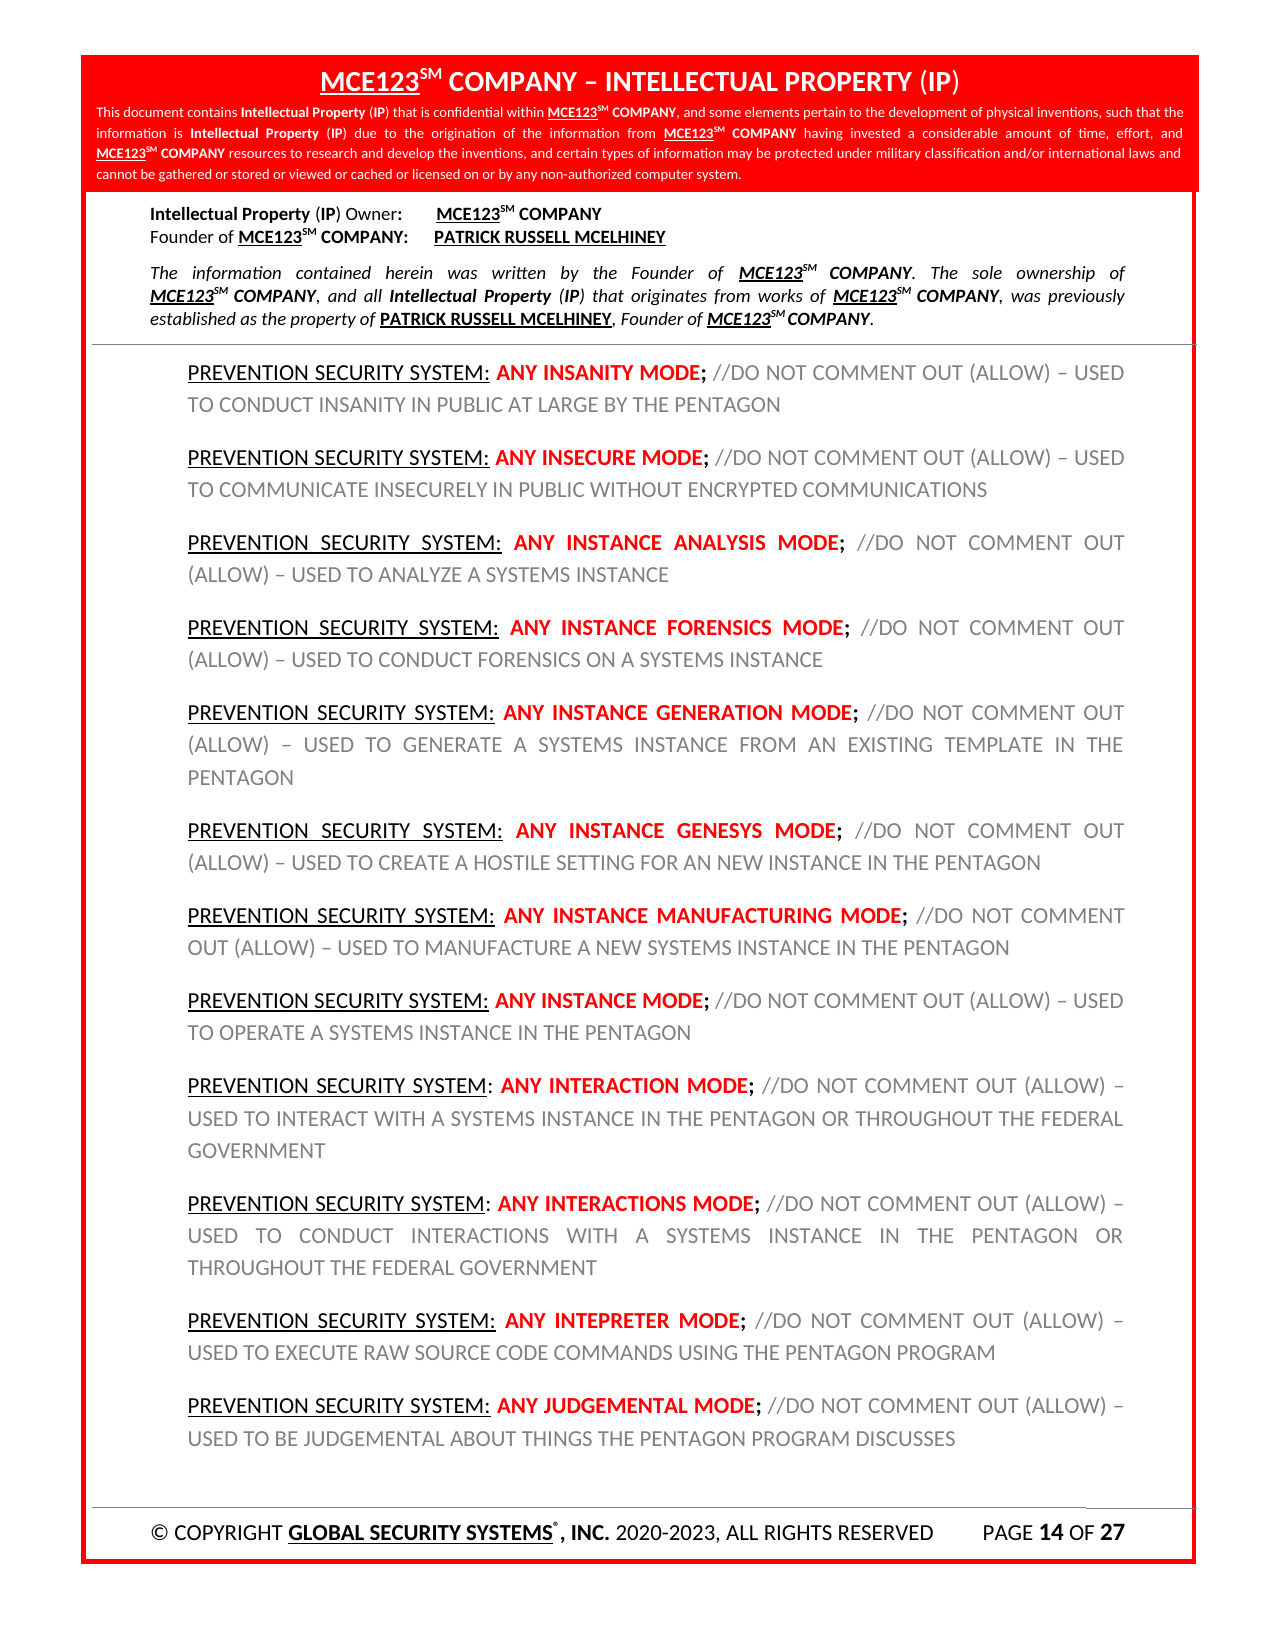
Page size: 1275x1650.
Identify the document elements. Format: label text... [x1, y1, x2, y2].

text PREVENTION SECURITY SYSTEM: ANY INSTANCE FORENSICS MODE; //DO NOT COMMENT OUT (ALLOW) – USED TO CONDUCT FORENSICS ON A SYSTEMS INSTANCE [187, 613, 1125, 673]
text PREVENTION SECURITY SYSTEM: ANY INSTANCE ANALYSIS MODE; //DO NOT COMMENT OUT (ALLOW) – USED TO ANALYZE A SYSTEMS INSTANCE [187, 528, 1125, 588]
text PREVENTION SECURITY SYSTEM: ANY INTEPRETER MODE; //DO NOT COMMENT OUT (ALLOW) – USED TO EXECUTE RAW SOURCE CODE COMMANDS USING THE PENTAGON PROGRAM [187, 1306, 1125, 1366]
text PREVENTION SECURITY SYSTEM: ANY INSTANCE MANUFACTURING MODE; //DO NOT COMMENT OUT (ALLOW) – USED TO MANUFACTURE A NEW SYSTEMS INSTANCE IN THE PENTAGON [187, 901, 1125, 961]
text PREVENTION SECURITY SYSTEM: ANY INSTANCE GENESYS MODE; //DO NOT COMMENT OUT (ALLOW) – USED TO CREATE A HOSTILE SETTING FOR AN NEW INSTANCE IN THE PENTAGON [187, 816, 1125, 876]
text PREVENTION SECURITY SYSTEM: ANY JUDGEMENTAL MODE; //DO NOT COMMENT OUT (ALLOW) – USED TO BE JUDGEMENTAL ABOUT THINGS THE PENTAGON PROGRAM DISCUSSES [187, 1391, 1125, 1452]
text PREVENTION SECURITY SYSTEM: ANY INTERACTION MODE; //DO NOT COMMENT OUT (ALLOW) – USED TO INTERACT WITH A SYSTEMS INSTANCE IN THE PENTAGON OR THROUGHOUT THE FEDERAL GOVERNMENT [187, 1071, 1125, 1164]
text PREVENTION SECURITY SYSTEM: ANY INSECURE MODE; //DO NOT COMMENT OUT (ALLOW) – USED TO COMMUNICATE INSECURELY IN PUBLIC WITHOUT ENCRYPTED COMMUNICATIONS [187, 443, 1125, 503]
text PREVENTION SECURITY SYSTEM: ANY INTERACTIONS MODE; //DO NOT COMMENT OUT (ALLOW) – USED TO CONDUCT INTERACTIONS WITH A SYSTEMS INSTANCE IN THE PENTAGON OR THROUGHOUT THE FEDERAL GOVERNMENT [187, 1189, 1125, 1281]
text PREVENTION SECURITY SYSTEM: ANY INSTANCE MODE; //DO NOT COMMENT OUT (ALLOW) – USED TO OPERATE A SYSTEMS INSTANCE IN THE PENTAGON [187, 986, 1125, 1046]
text PREVENTION SECURITY SYSTEM: ANY INSTANCE GENERATION MODE; //DO NOT COMMENT OUT (ALLOW) – USED TO GENERATE A SYSTEMS INSTANCE FROM AN EXISTING TEMPLATE IN THE PENTAGON [187, 698, 1125, 791]
text PREVENTION SECURITY SYSTEM: ANY INSANITY MODE; //DO NOT COMMENT OUT (ALLOW) – USED TO CONDUCT INSANITY IN PUBLIC AT LARGE BY THE PENTAGON [187, 358, 1125, 418]
